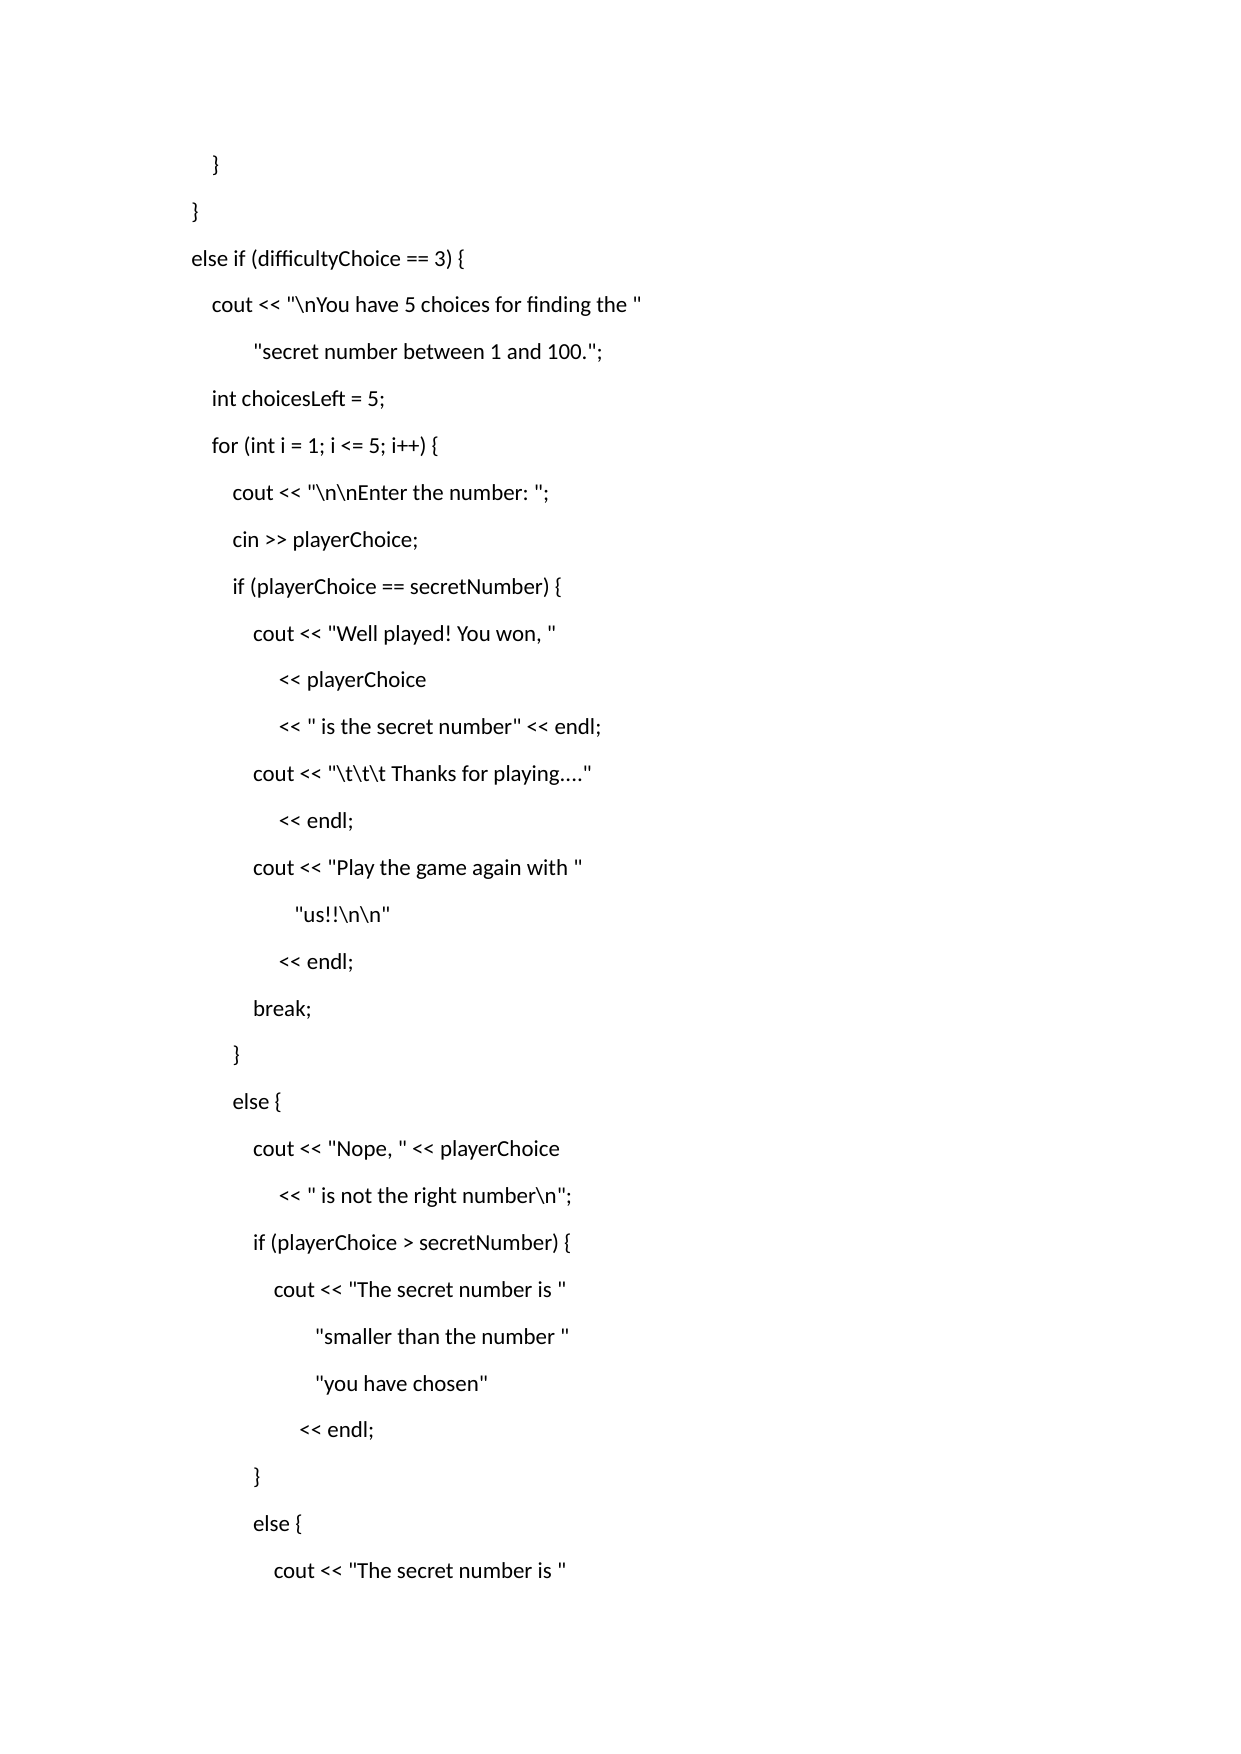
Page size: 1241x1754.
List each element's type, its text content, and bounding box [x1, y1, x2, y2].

text << endl; [150, 806, 1090, 834]
text "you have chosen" [150, 1369, 1090, 1397]
text } [150, 1041, 1090, 1069]
text } [150, 1462, 1090, 1491]
text if (playerChoice > secretNumber) { [150, 1228, 1090, 1256]
text cout << "The secret number is " [150, 1556, 1090, 1584]
text cout << "Well played! You won, " [150, 619, 1090, 647]
text if (playerChoice == secretNumber) { [150, 572, 1090, 600]
text << endl; [150, 1416, 1090, 1444]
text int choicesLeft = 5; [150, 384, 1090, 412]
text break; [150, 994, 1090, 1022]
text cout << "\nYou have 5 choices for finding the " [150, 291, 1090, 319]
text cout << "\n\nEnter the number: "; [150, 478, 1090, 506]
text for (int i = 1; i <= 5; i++) { [150, 431, 1090, 459]
text else { [150, 1087, 1090, 1116]
text "secret number between 1 and 100."; [150, 337, 1090, 366]
text << playerChoice [150, 666, 1090, 694]
text else { [150, 1509, 1090, 1537]
text cout << "\t\t\t Thanks for playing...." [150, 759, 1090, 787]
text cout << "Nope, " << playerChoice [150, 1134, 1090, 1162]
text cout << "Play the game again with " [150, 853, 1090, 881]
text } [150, 197, 1090, 225]
text << " is not the right number\n"; [150, 1181, 1090, 1209]
text "us!!\n\n" [150, 900, 1090, 928]
text } [150, 150, 1090, 178]
text << endl; [150, 947, 1090, 975]
text else if (difficultyChoice == 3) { [150, 244, 1090, 272]
text cout << "The secret number is " [150, 1275, 1090, 1303]
text "smaller than the number " [150, 1322, 1090, 1350]
text << " is the secret number" << endl; [150, 712, 1090, 741]
text cin >> playerChoice; [150, 525, 1090, 553]
